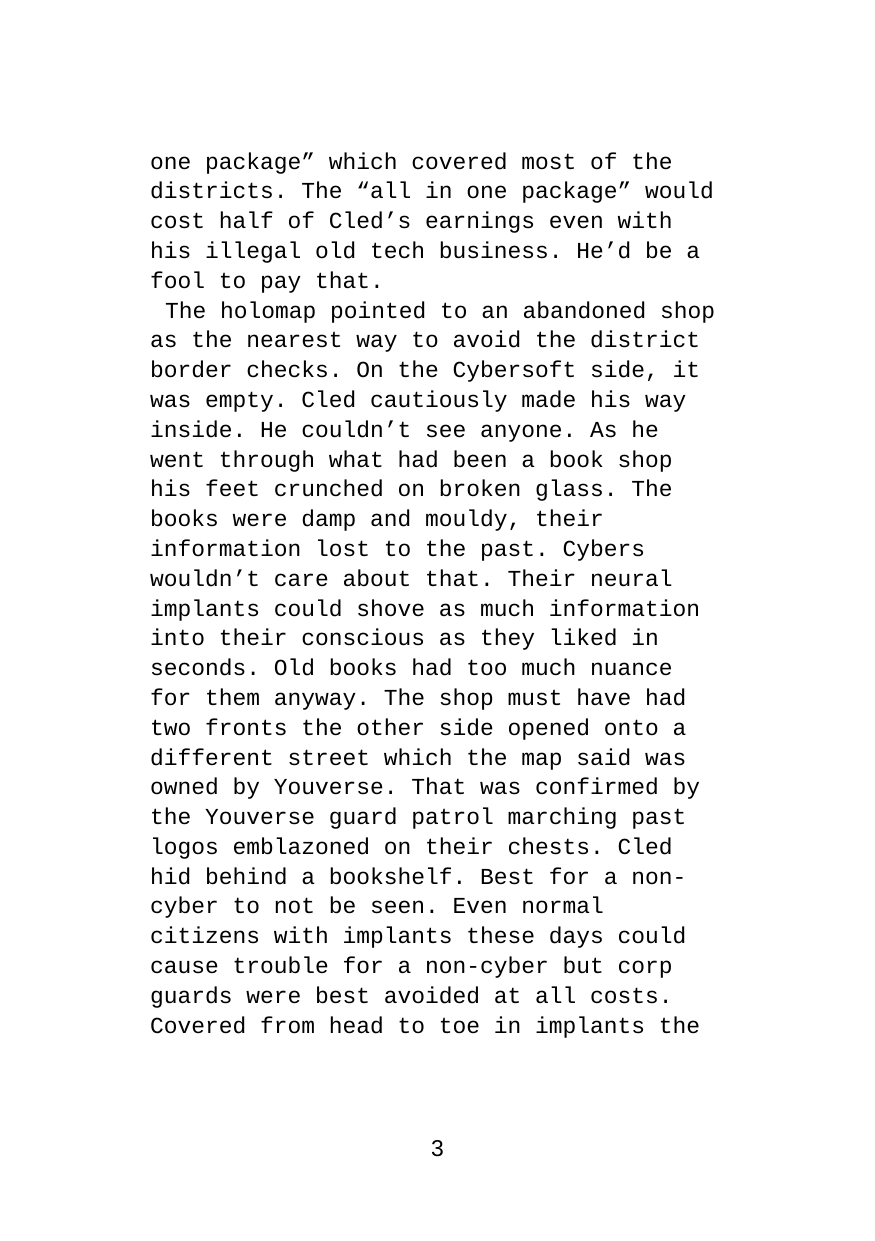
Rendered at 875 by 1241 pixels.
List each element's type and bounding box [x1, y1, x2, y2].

text [150, 299, 724, 1040]
text [150, 150, 724, 295]
